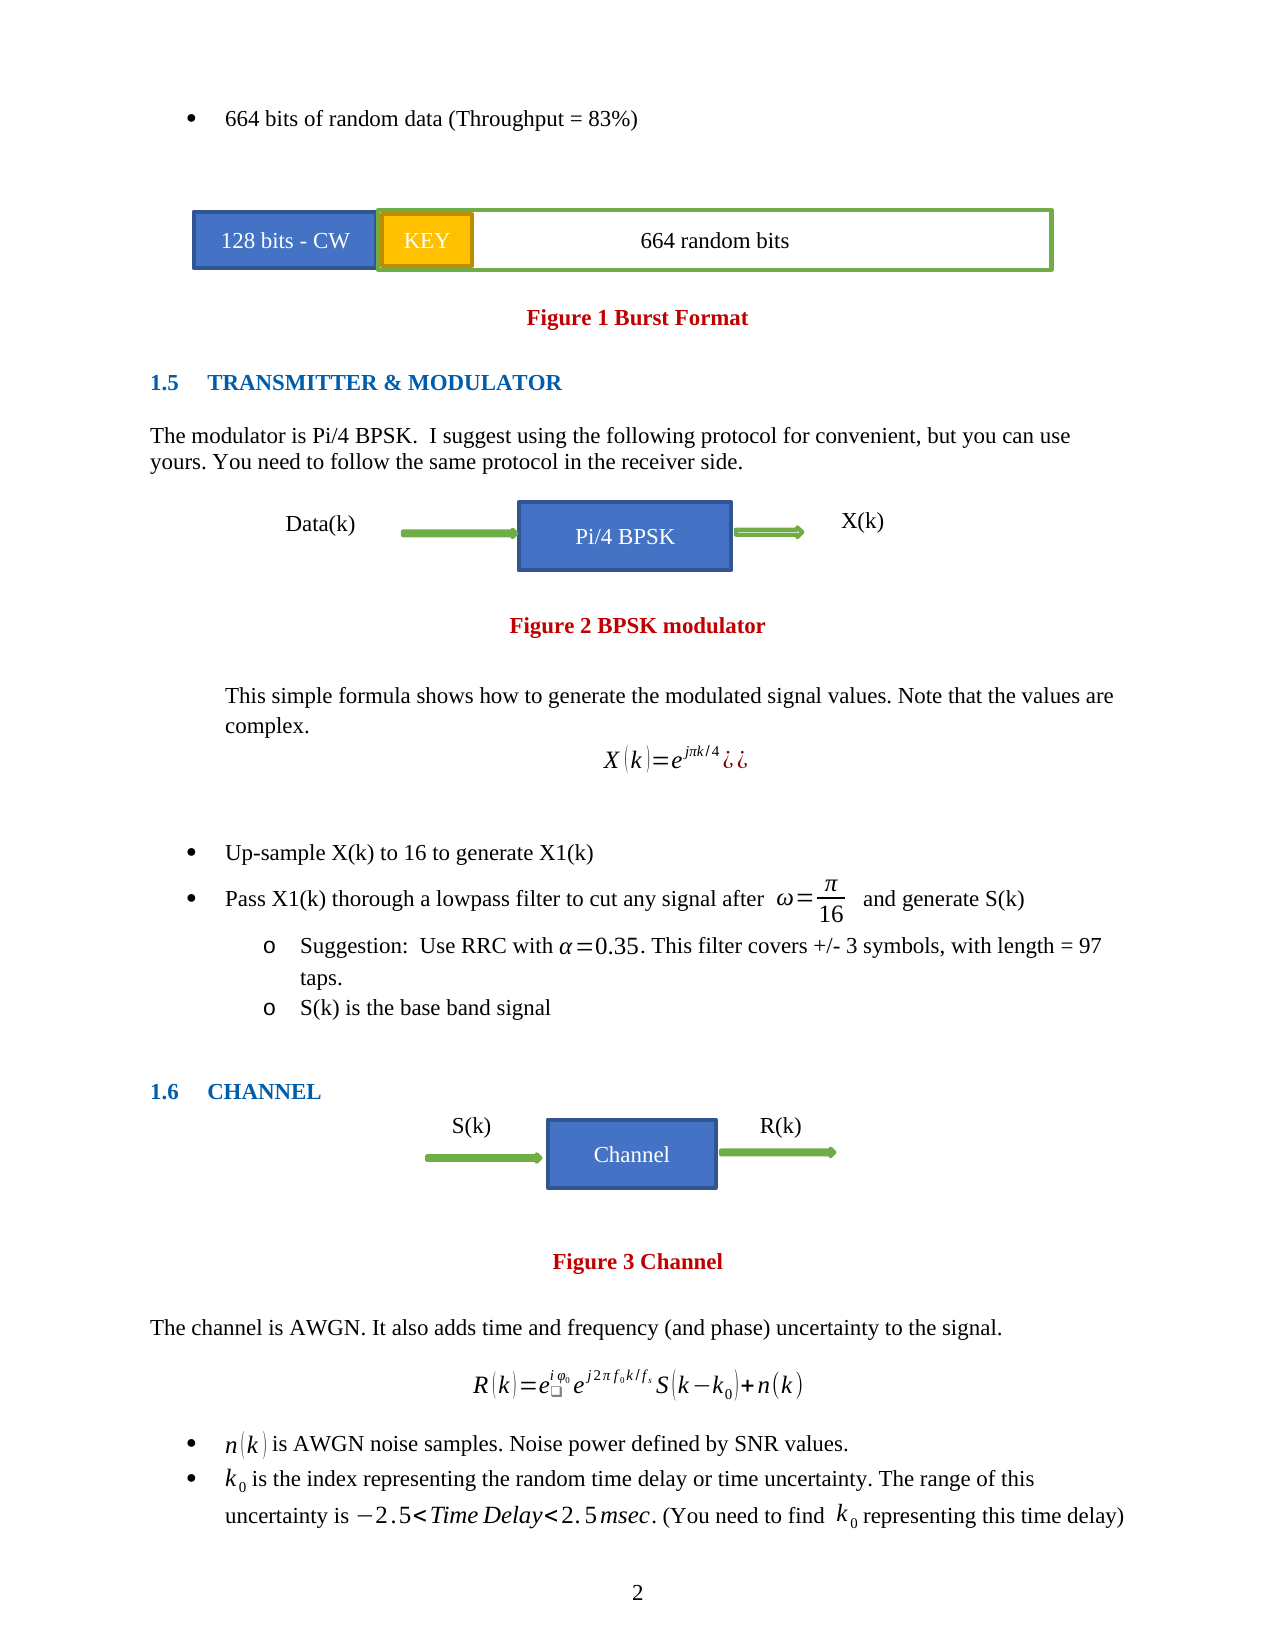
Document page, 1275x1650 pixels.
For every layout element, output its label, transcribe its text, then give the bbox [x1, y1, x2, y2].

list Pass X1(k) thorough a lowpass filter to cut any signal after and generate S(k) [187, 869, 1125, 928]
subtitle TRANSMITTER & Modulator [150, 369, 1125, 396]
list S(k) is the base band signal [262, 994, 1125, 1023]
list is the index representing the random time delay or time uncertainty. The range of this uncertainty is . (You need to find representing this time delay) [187, 1465, 1125, 1531]
list Up-sample X(k) to 16 to generate X1(k) [187, 839, 1125, 865]
subtitle Channel [150, 1078, 1125, 1104]
list 664 bits of random data (Throughput = 83%) [187, 105, 1125, 131]
list is AWGN noise samples. Noise power defined by SNR values. [187, 1430, 1125, 1461]
list This simple formula shows how to generate the modulated signal values. Note that the values are complex. [225, 682, 1125, 738]
list Suggestion: Use RRC with . This filter covers +/- 3 symbols, with length = 97 taps. [262, 932, 1125, 991]
text The modulator is Pi/4 BPSK. I suggest using the following protocol for convenient, but you can use yours. You need to follow the same protocol in the receiver side. [150, 422, 1125, 475]
text The channel is AWGN. It also adds time and frequency (and phase) uncertainty to the signal. [150, 1314, 1125, 1340]
